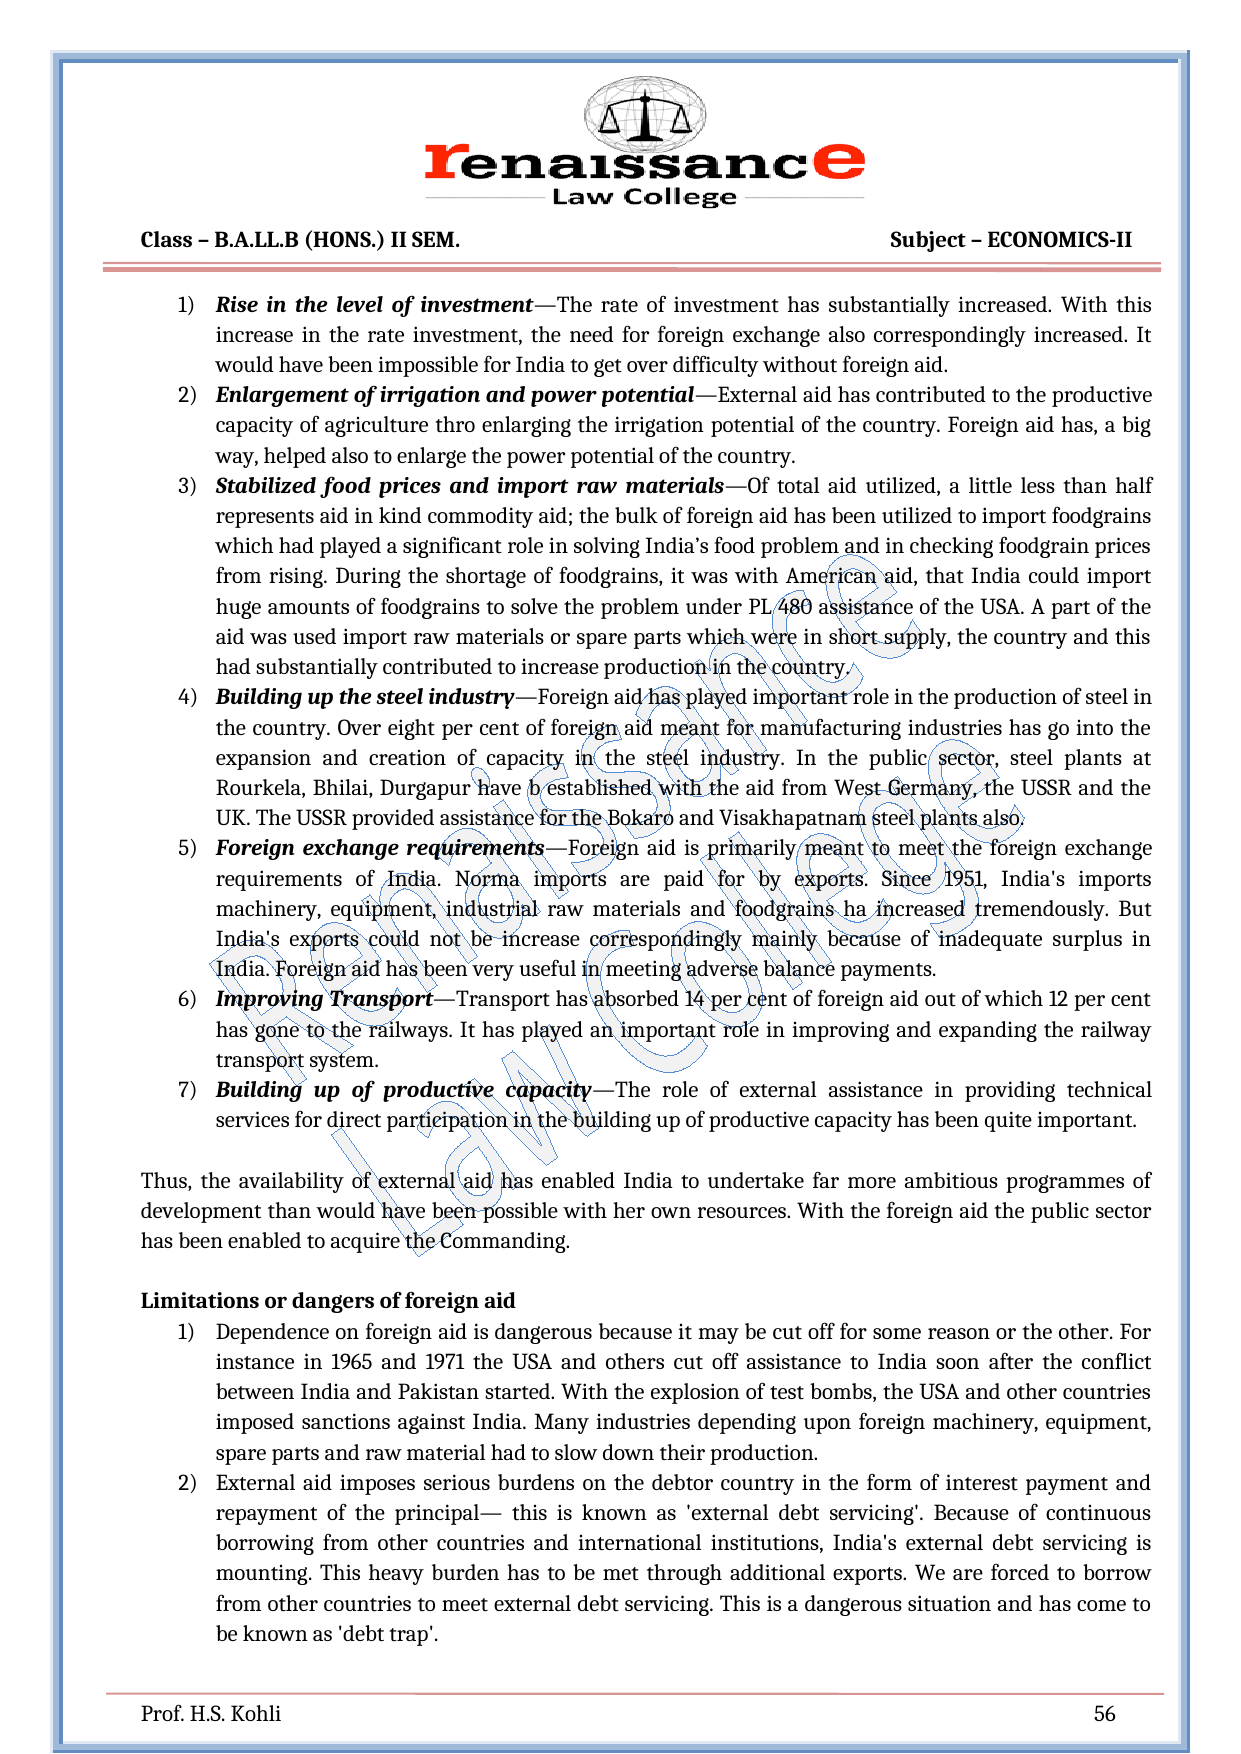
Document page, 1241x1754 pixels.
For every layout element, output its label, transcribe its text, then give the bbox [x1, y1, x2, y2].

text Thus, the availability of external aid has enabled India to undertake far more ambitious programmes of development than would have been possible with her own resources. With the foreign aid the public sector has been enabled to acquire the Commanding. [141, 1167, 1153, 1254]
list Stabilized food prices and import raw materials—Of total aid utilized, a little less than half represents aid in kind commodity aid; the bulk of foreign aid has been utilized to import foodgrains which had played a significant role in solving India’s food problem and in checking foodgrain prices from rising. During the shortage of foodgrains, it was with American aid, that India could import huge amounts of foodgrains to solve the problem under PL 480 assistance of the USA. A part of the aid was used import raw materials or spare parts which were in short supply, the country and this had substantially contributed to increase production in the country. [178, 473, 1153, 680]
picture [401, 74, 893, 209]
list Building up the steel industry—Foreign aid has played important role in the production of steel in the country. Over eight per cent of foreign aid meant for manufacturing industries has go into the expansion and creation of capacity in the steel industry. In the public sector, steel plants at Rourkela, Bhilai, Durgapur have b established with the aid from West Germany, the USSR and the UK. The USSR provided assistance for the Bokaro and Visakhapatnam steel plants also. [178, 684, 1153, 831]
text Limitations or dangers of foreign aid [141, 1288, 1153, 1314]
list Rise in the level of investment—The rate of investment has substantially increased. With this increase in the rate investment, the need for foreign exchange also correspondingly increased. It would have been impossible for India to get over difficulty without foreign aid. [178, 291, 1153, 378]
list Foreign exchange requirements—Foreign aid is primarily meant to meet the foreign exchange requirements of India. Norma imports are paid for by exports. Since 1951, India's imports machinery, equipment, industrial raw materials and foodgrains ha increased tremendously. But India's exports could not be increase correspondingly mainly because of inadequate surplus in India. Foreign aid has been very useful in meeting adverse balance payments. [178, 835, 1153, 982]
list External aid imposes serious burdens on the debtor country in the form of interest payment and repayment of the principal— this is known as 'external debt servicing'. Because of continuous borrowing from other countries and international institutions, India's external debt servicing is mounting. This heavy burden has to be met through additional exports. We are forced to borrow from other countries to meet external debt servicing. This is a dangerous situation and has come to be known as 'debt trap'. [178, 1469, 1153, 1647]
list Building up of productive capacity—The role of external assistance in providing technical services for direct participation in the building up of productive capacity has been quite important. [178, 1077, 1153, 1133]
list Dependence on foreign aid is dangerous because it may be cut off for some reason or the other. For instance in 1965 and 1971 the USA and others cut off assistance to India soon after the conflict between India and Pakistan started. With the explosion of test bombs, the USA and other countries imposed sanctions against India. Many industries depending upon foreign machinery, equipment, spare parts and raw material had to slow down their production. [178, 1318, 1153, 1466]
list Enlargement of irrigation and power potential—External aid has contributed to the productive capacity of agriculture thro enlarging the irrigation potential of the country. Foreign aid has, a big way, helped also to enlarge the power potential of the country. [178, 382, 1153, 469]
list Improving Transport—Transport has absorbed 14 per cent of foreign aid out of which 12 per cent has gone to the railways. It has played an important role in improving and expanding the railway transport system. [178, 986, 1153, 1073]
